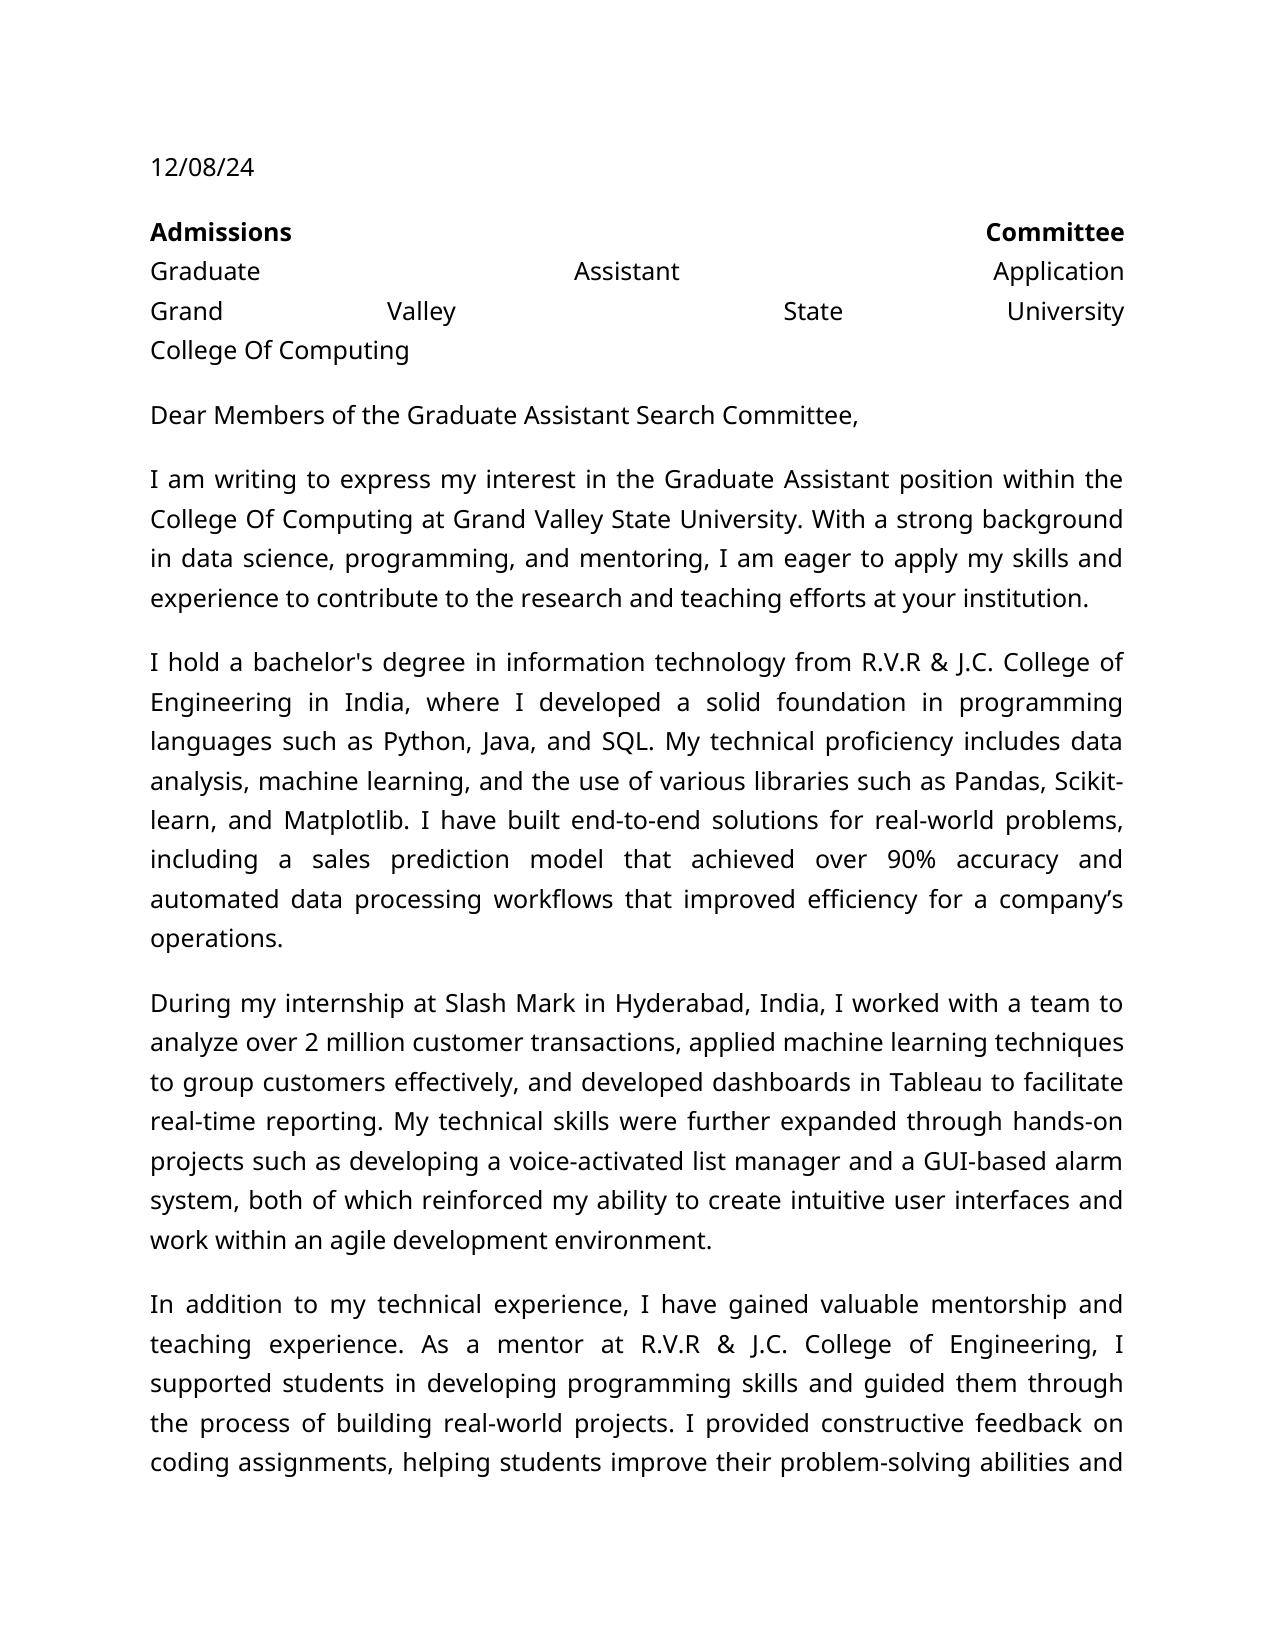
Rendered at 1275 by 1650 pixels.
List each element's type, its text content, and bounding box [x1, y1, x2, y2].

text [150, 1287, 1125, 1479]
text I hold a bachelor's degree in information technology from R.V.R & J.C. College of Engineering in India, where I developed a solid foundation in programming languages such as Python, Java, and SQL. My technical proficiency includes data analysis, machine learning, and the use of various libraries such as Pandas, Scikit-learn, and Matplotlib. I have built end-to-end solutions for real-world problems, including a sales prediction model that achieved over 90% accuracy and automated data processing workflows that improved efficiency for a company’s operations. [150, 645, 1125, 955]
text Dear Members of the Graduate Assistant Search Committee, [150, 397, 1125, 431]
text I am writing to express my interest in the Graduate Assistant position within the College Of Computing at Grand Valley State University. With a strong background in data science, programming, and mentoring, I am eager to apply my skills and experience to contribute to the research and teaching efforts at your institution. [150, 462, 1125, 614]
text 12/08/24 [150, 150, 1125, 184]
text During my internship at Slash Mark in Hyderabad, India, I worked with a team to analyze over 2 million customer transactions, applied machine learning techniques to group customers effectively, and developed dashboards in Tableau to facilitate real-time reporting. My technical skills were further expanded through hands-on projects such as developing a voice-activated list manager and a GUI-based alarm system, both of which reinforced my ability to create intuitive user interfaces and work within an agile development environment. [150, 986, 1125, 1257]
text Admissions Committee Graduate Assistant Application Grand Valley State University College Of Computing [150, 214, 1125, 367]
